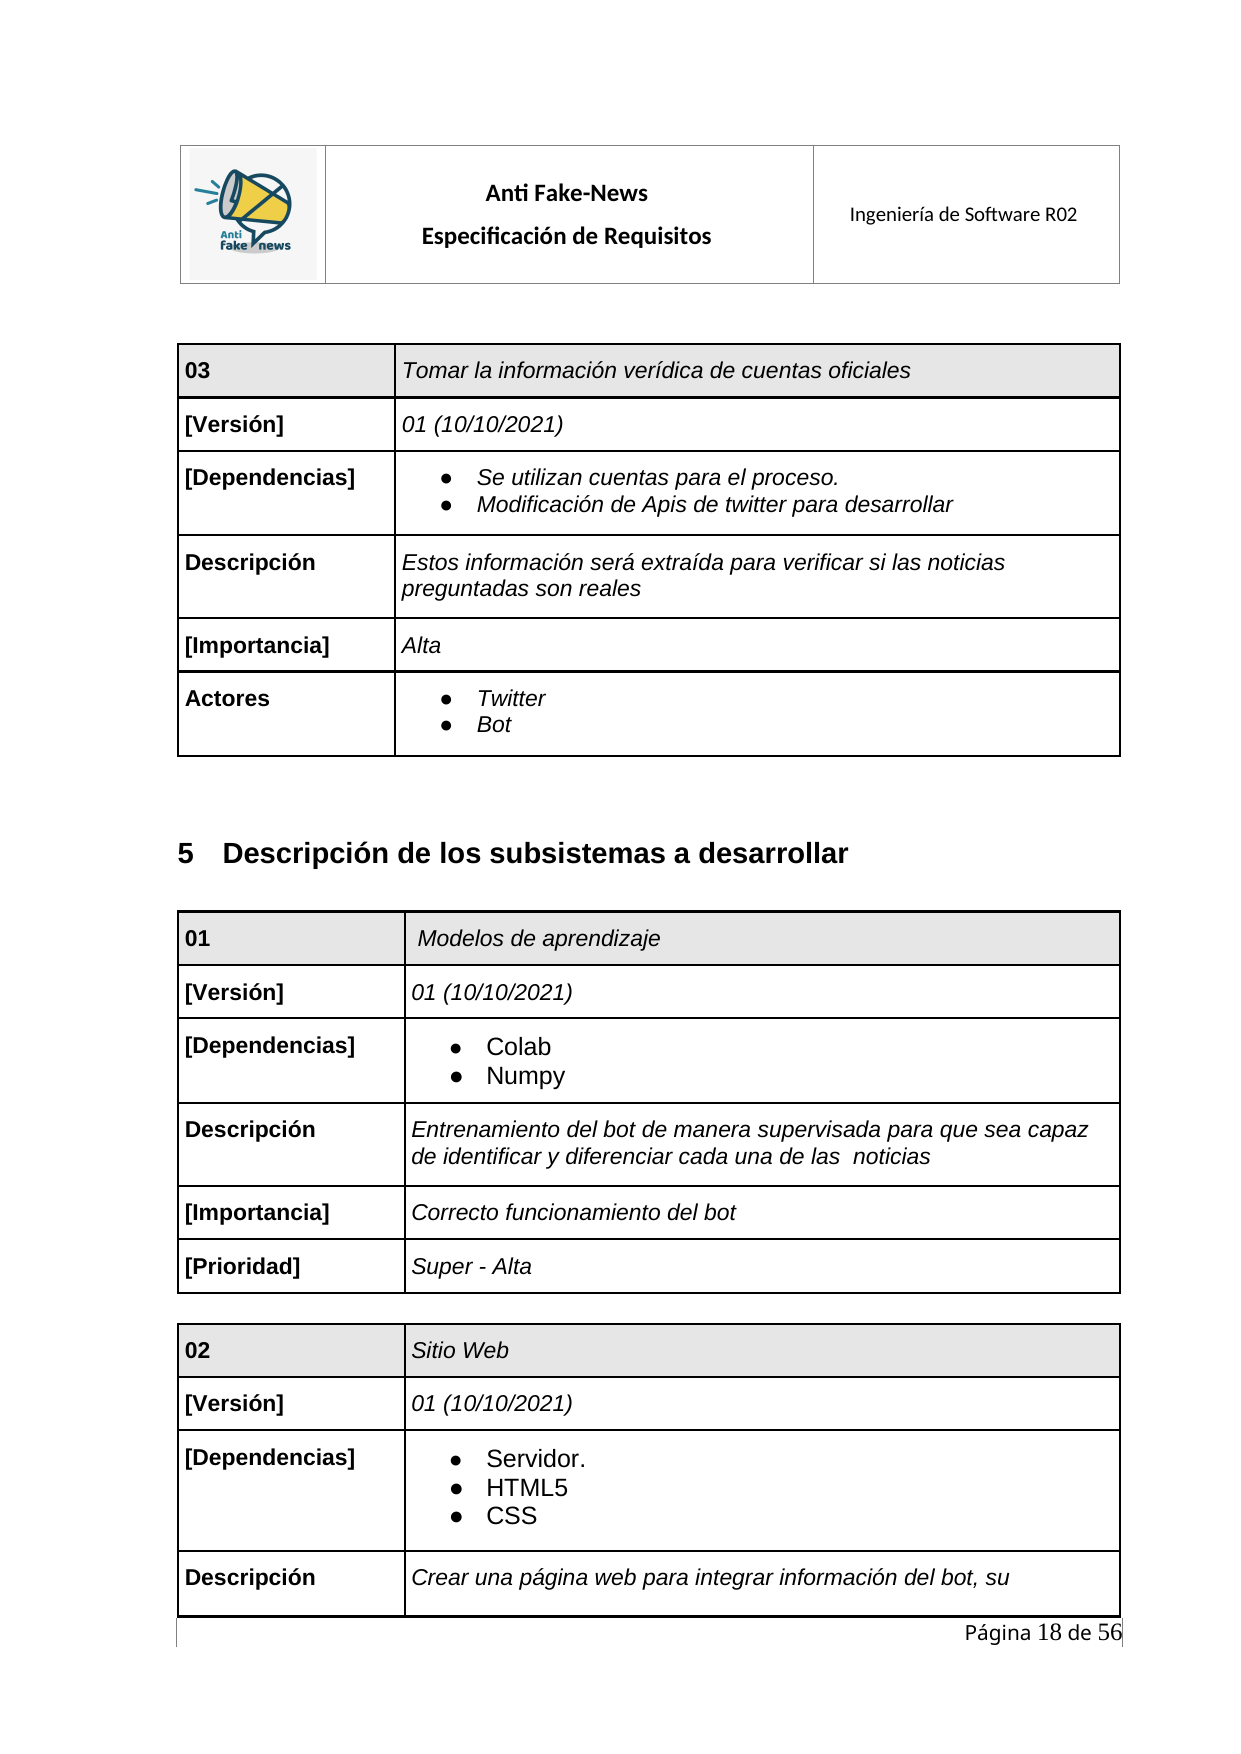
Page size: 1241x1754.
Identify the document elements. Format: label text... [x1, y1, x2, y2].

table_cell 01 (10/10/2021) [406, 1378, 1119, 1429]
table_cell Twitter Bot [396, 673, 1119, 755]
table_cell [Versión] [179, 1378, 404, 1429]
table_cell Descripción [179, 1104, 404, 1185]
table_cell Servidor. HTML5 CSS [406, 1431, 1119, 1549]
table_cell [Dependencias] [179, 1431, 404, 1549]
table_header 02 [179, 1325, 404, 1376]
table_cell Descripción [179, 536, 394, 617]
table_cell Super - Alta [406, 1240, 1119, 1292]
table_cell Actores [179, 673, 394, 755]
table_cell [Versión] [179, 966, 404, 1017]
table_cell Se utilizan cuentas para el proceso. Modificación de Apis de twitter para desarrollar [396, 452, 1119, 534]
table_header Tomar la información verídica de cuentas oficiales [396, 345, 1119, 396]
table_cell [Versión] [179, 399, 394, 450]
table_cell Colab Numpy [406, 1019, 1119, 1102]
table_header Sitio Web [406, 1325, 1119, 1376]
table_cell Correcto funcionamiento del bot [406, 1187, 1119, 1238]
table_cell Descripción [179, 1552, 404, 1615]
picture [189, 148, 317, 280]
table_cell Entrenamiento del bot de manera supervisada para que sea capaz de identificar y diferenciar cada una de las noticias [406, 1104, 1119, 1185]
table_cell Alta [396, 619, 1119, 670]
table_header Modelos de aprendizaje [406, 913, 1119, 964]
table_cell [Importancia] [179, 1187, 404, 1238]
table_cell [Dependencias] [179, 1019, 404, 1102]
table_cell [Prioridad] [179, 1240, 404, 1292]
table_cell Estos información será extraída para verificar si las noticias preguntadas son reales [396, 536, 1119, 617]
table_header 01 [179, 913, 404, 964]
table_cell Crear una página web para integrar información del bot, su funcionamiento o características básicas para ser consultada por cualquier usuario. [406, 1552, 1119, 1615]
table_header 03 [179, 345, 394, 396]
table_cell [Importancia] [179, 619, 394, 670]
subtitle Descripción de los subsistemas a desarrollar [177, 836, 1122, 869]
table_cell 01 (10/10/2021) [396, 399, 1119, 450]
table_cell [Dependencias] [179, 452, 394, 534]
table_cell 01 (10/10/2021) [406, 966, 1119, 1017]
